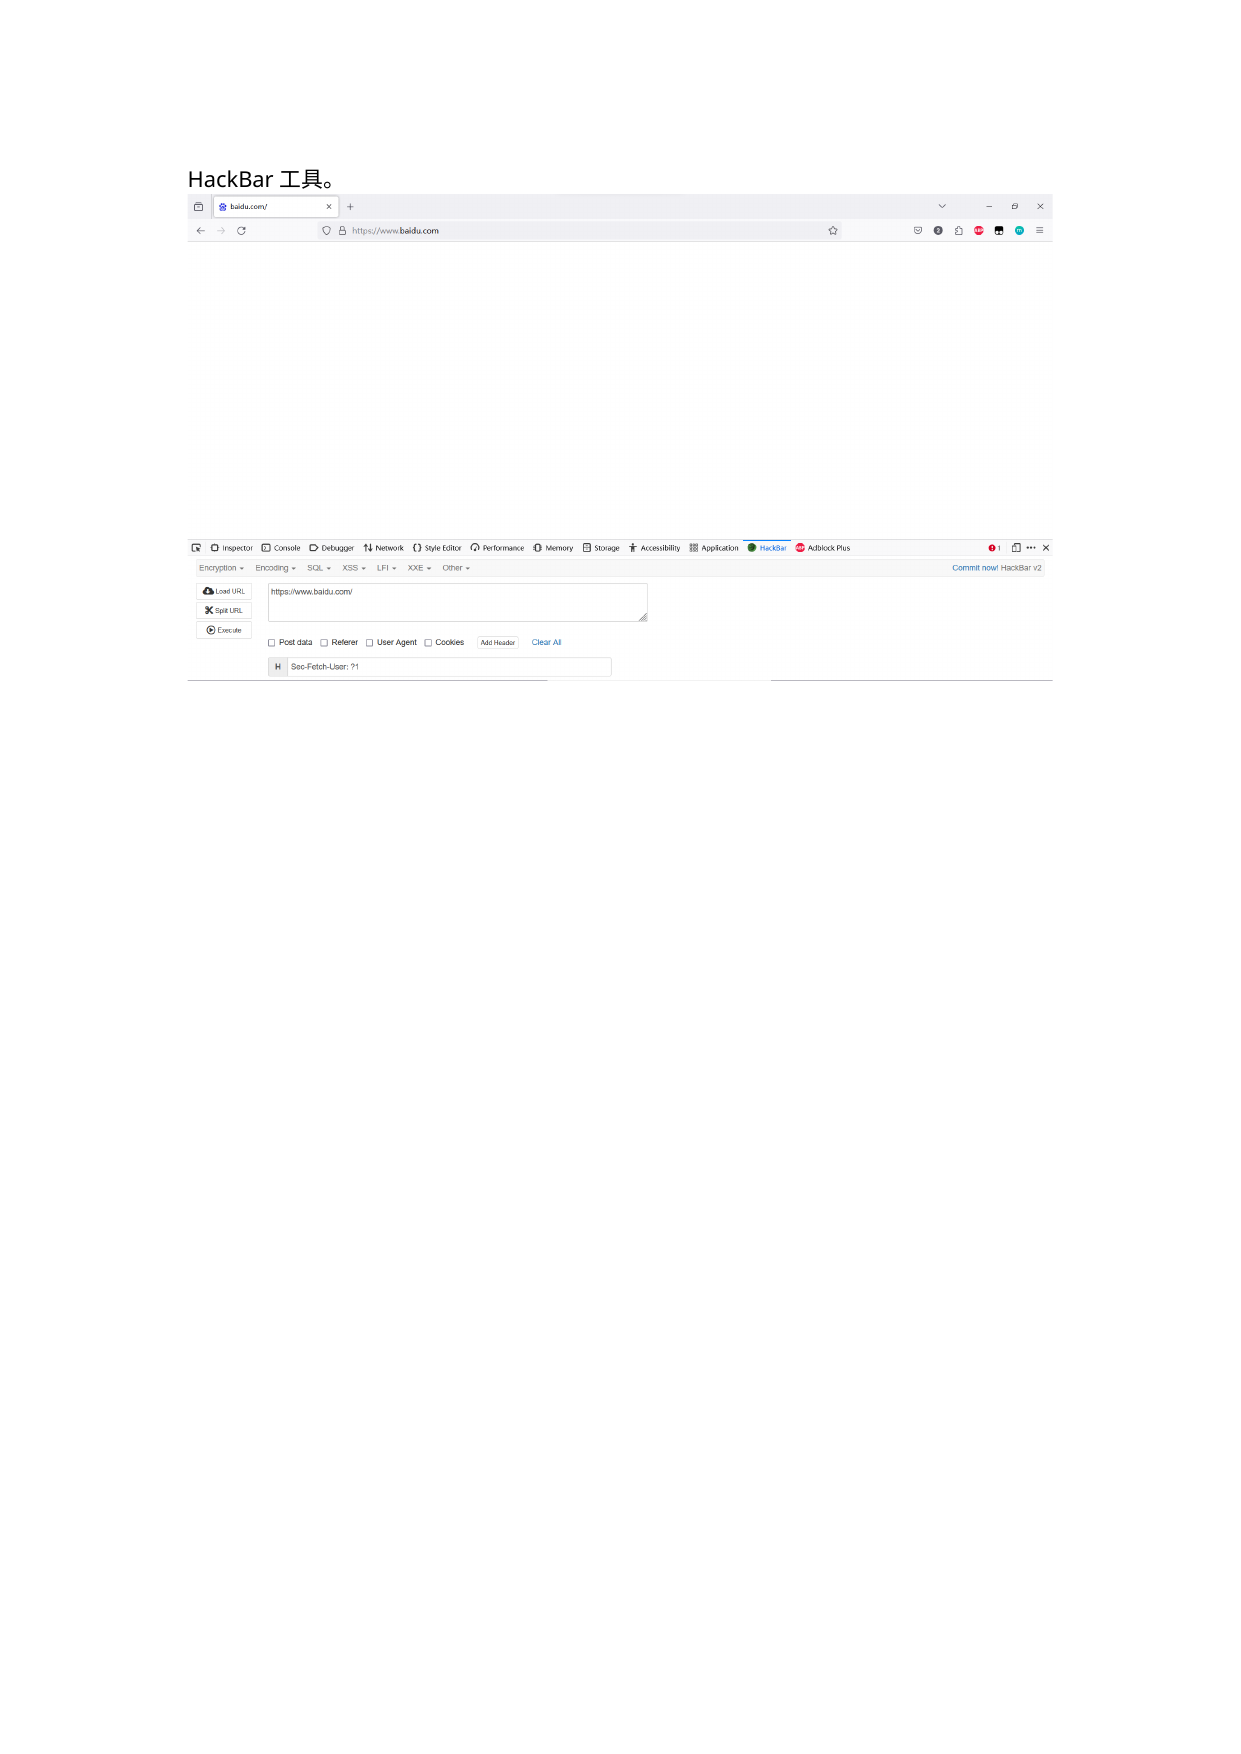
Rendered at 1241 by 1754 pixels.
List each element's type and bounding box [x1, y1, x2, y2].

text [187, 162, 1053, 194]
picture [187, 194, 1053, 681]
